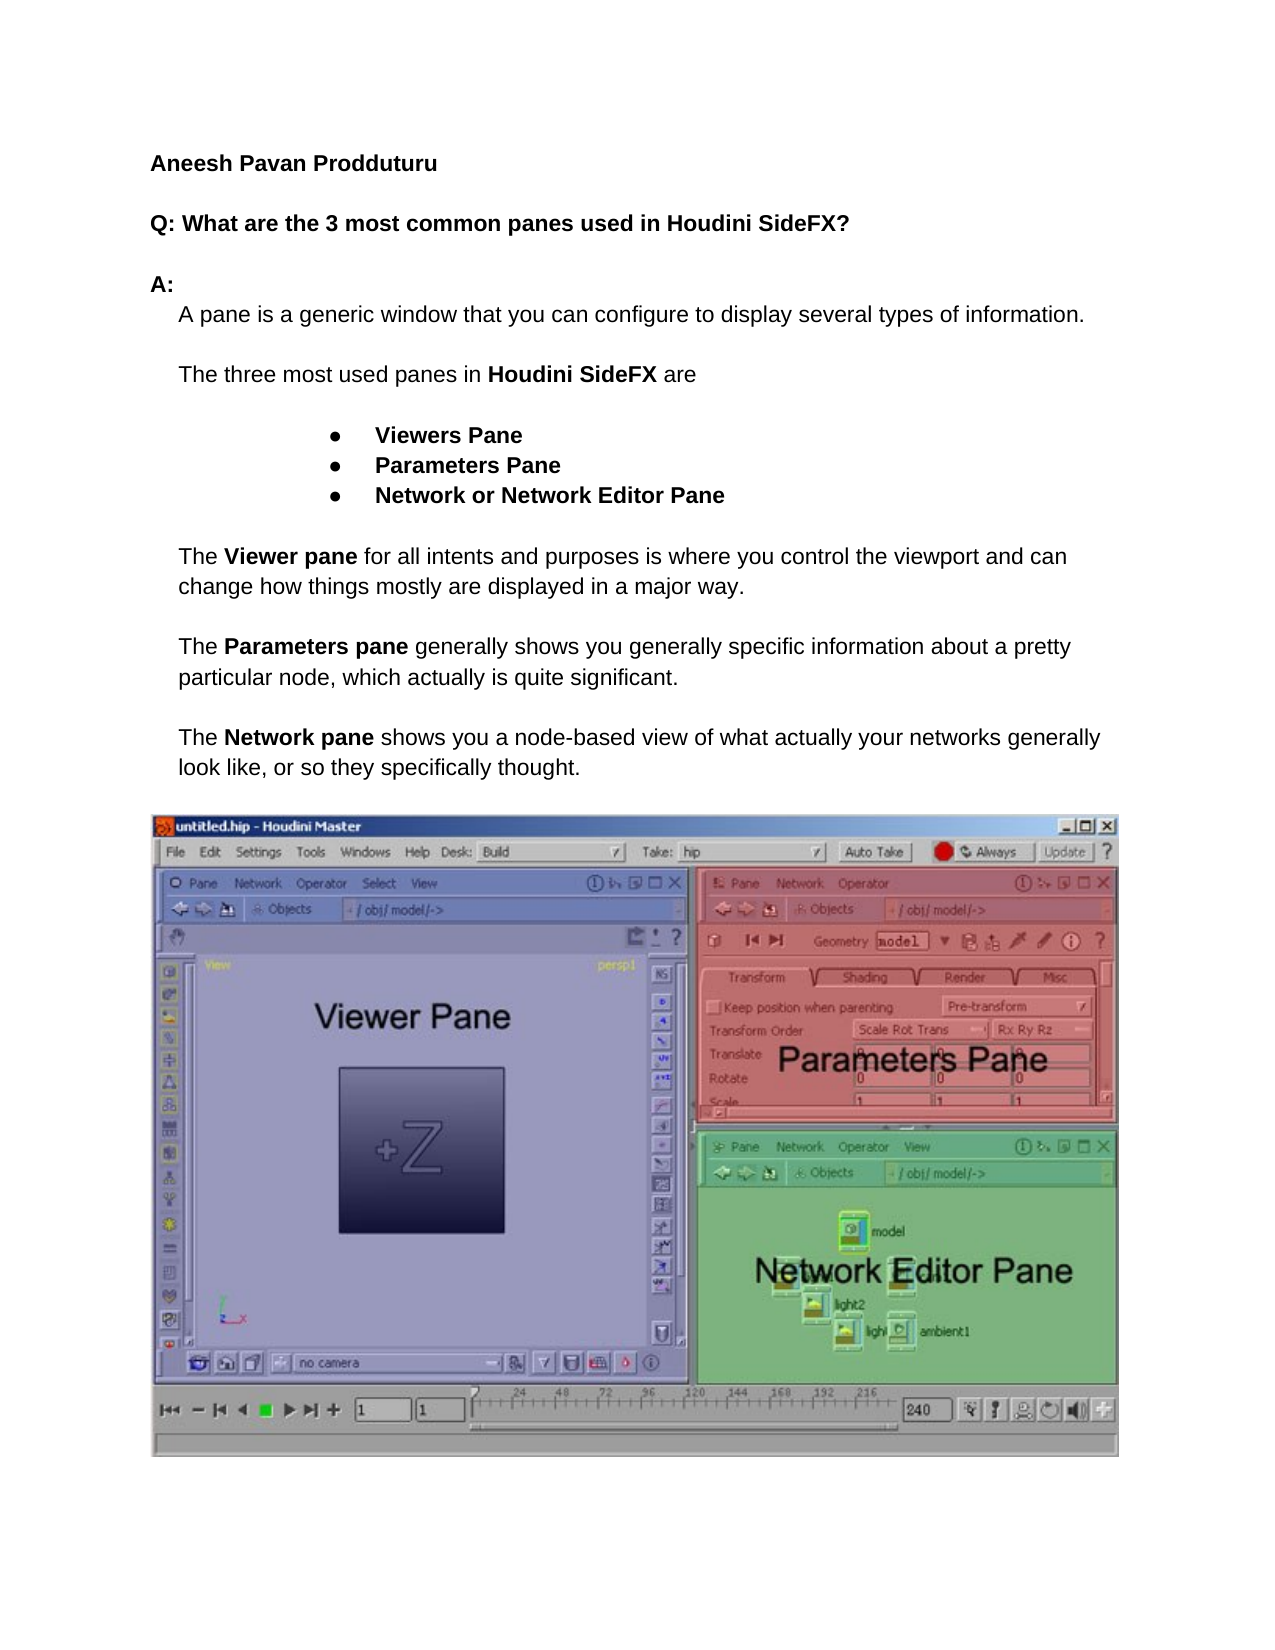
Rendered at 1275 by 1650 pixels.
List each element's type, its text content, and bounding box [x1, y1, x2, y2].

text A: [150, 271, 1125, 297]
text The three most used panes in Houdini SideFX are [178, 361, 1125, 388]
text The Network pane shows you a node-based view of what actually your networks generally look like, or so they specifically thought. [178, 724, 1125, 781]
text Aneesh Pavan Prodduturu [150, 150, 1125, 176]
text Q: What are the 3 most common panes used in Houdini SideFX? [150, 210, 1125, 237]
text The Parameters pane generally shows you generally specific information about a pretty particular node, which actually is quite significant. [178, 633, 1125, 690]
text The Viewer pane for all intents and purposes is where you control the viewport and can change how things mostly are displayed in a major way. [178, 543, 1125, 599]
picture [150, 814, 1119, 1457]
list Viewers Pane [328, 422, 1125, 448]
list Network or Network Editor Pane [328, 482, 1125, 509]
list Parameters Pane [328, 452, 1125, 478]
text A pane is a generic window that you can configure to display several types of information. [178, 301, 1125, 327]
